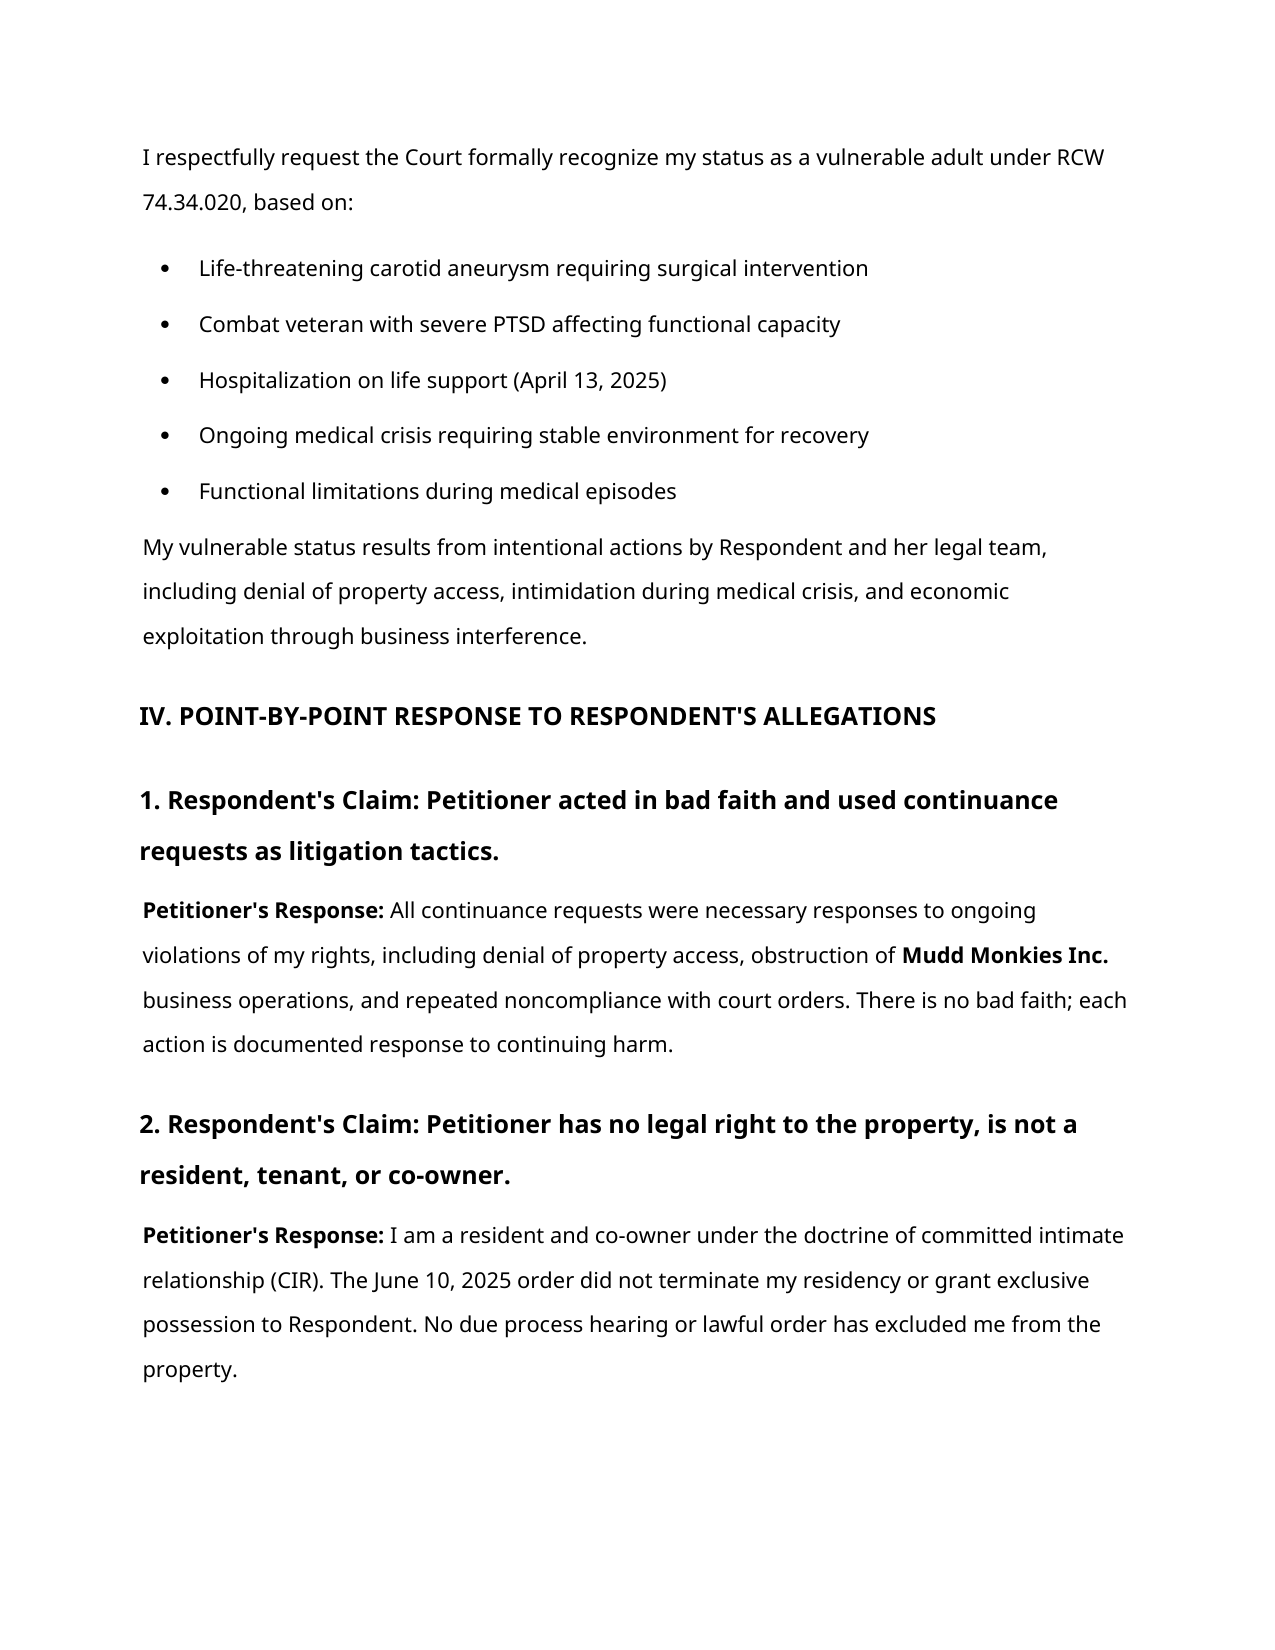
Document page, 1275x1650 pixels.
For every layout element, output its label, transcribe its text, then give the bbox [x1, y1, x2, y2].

text My vulnerable status results from intentional actions by Respondent and her legal team, including denial of property access, intimidation during medical crisis, and economic exploitation through business interference. [142, 532, 1133, 651]
list Hospitalization on life support (April 13, 2025) [161, 365, 1133, 394]
text IV. POINT-BY-POINT RESPONSE TO RESPONDENT'S ALLEGATIONS [139, 698, 1133, 732]
text I respectfully request the Court formally recognize my status as a vulnerable adult under RCW 74.34.020, based on: [142, 142, 1133, 217]
text Petitioner's Response: All continuance requests were necessary responses to ongoing violations of my rights, including denial of property access, obstruction of Mudd Monkies Inc. business operations, and repeated noncompliance with court orders. There is no bad faith; each action is documented response to continuing harm. [142, 895, 1133, 1059]
text Petitioner's Response: I am a resident and co-owner under the doctrine of committed intimate relationship (CIR). The June 10, 2025 order did not terminate my residency or grant exclusive possession to Respondent. No due process hearing or lawful order has excluded me from the property. [142, 1220, 1133, 1384]
text 1. Respondent's Claim: Petitioner acted in bad faith and used continuance requests as litigation tactics. [139, 782, 1133, 867]
list Life-threatening carotid aneurysm requiring surgical intervention [161, 253, 1133, 283]
text 2. Respondent's Claim: Petitioner has no legal right to the property, is not a resident, tenant, or co-owner. [139, 1107, 1133, 1192]
list Ongoing medical crisis requiring stable environment for recovery [161, 420, 1133, 450]
list Functional limitations during medical episodes [161, 476, 1133, 506]
list Combat veteran with severe PTSD affecting functional capacity [161, 309, 1133, 339]
